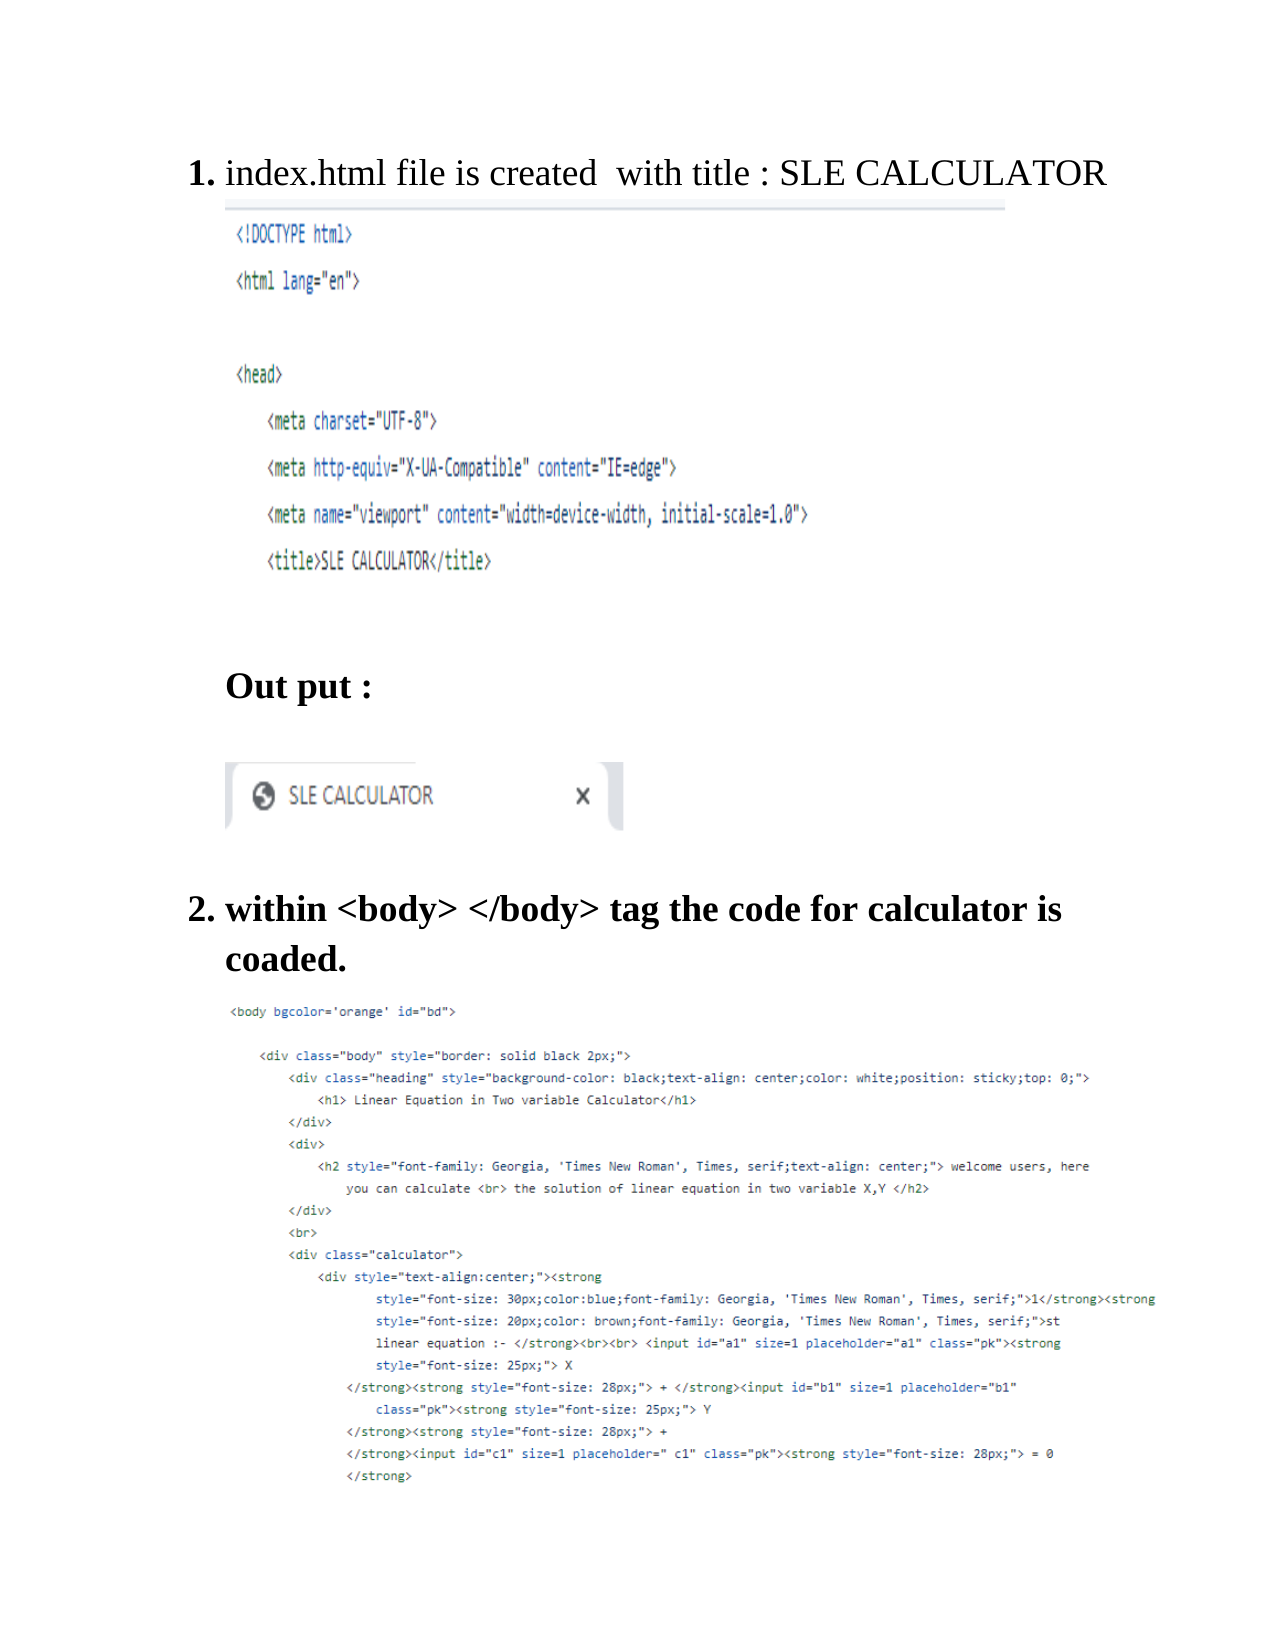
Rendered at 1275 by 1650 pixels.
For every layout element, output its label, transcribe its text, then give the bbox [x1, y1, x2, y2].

picture [225, 199, 1006, 659]
picture [225, 985, 1275, 1489]
picture [225, 762, 624, 833]
list index.html file is created with title : SLE CALCULATOR [187, 150, 1125, 193]
list within <body> </body> tag the code for calculator is coaded. [187, 886, 1125, 979]
list Out put : [225, 663, 1125, 706]
